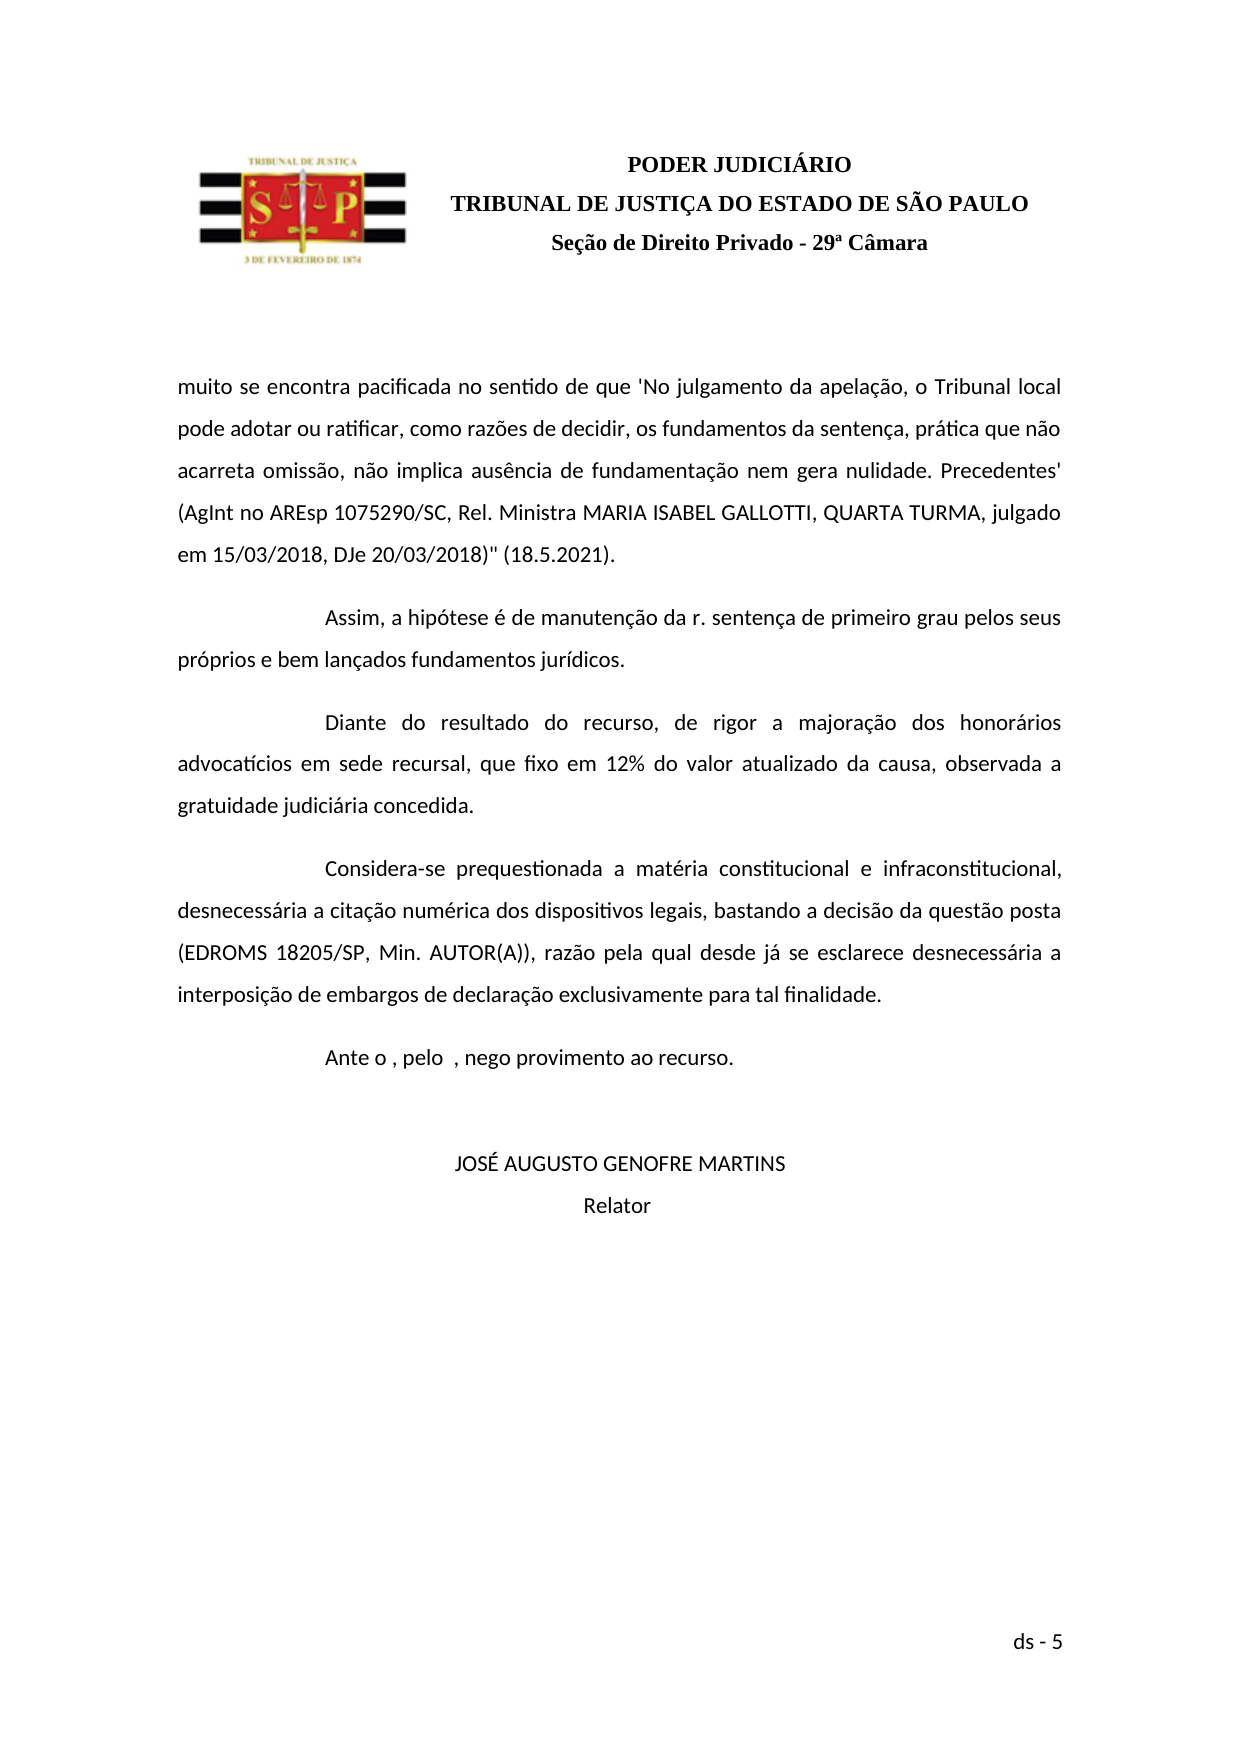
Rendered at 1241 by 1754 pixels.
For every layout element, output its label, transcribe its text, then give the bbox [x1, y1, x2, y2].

text Considera-se prequestionada a matéria constitucional e infraconstitucional, desnecessária a citação numérica dos dispositivos legais, bastando a decisão da questão posta (EDROMS 18205/SP, Min. AUTOR(A)), razão pela qual desde já se esclarece desnecessária a interposição de embargos de declaração exclusivamente para tal finalidade. [177, 854, 1063, 1008]
text Relator [177, 1191, 1063, 1219]
text JOSÉ AUGUSTO GENOFRE MARTINS [177, 1149, 1063, 1177]
text Ante o , pelo , nego provimento ao recurso. [177, 1043, 1063, 1071]
text Diante do resultado do recurso, de rigor a majoração dos honorários advocatícios em sede recursal, que fixo em 12% do valor atualizado da causa, observada a gratuidade judiciária concedida. [177, 708, 1063, 819]
picture [185, 143, 421, 279]
text Assim, a hipótese é de manutenção da r. sentença de primeiro grau pelos seus próprios e bem lançados fundamentos jurídicos. [177, 603, 1063, 673]
